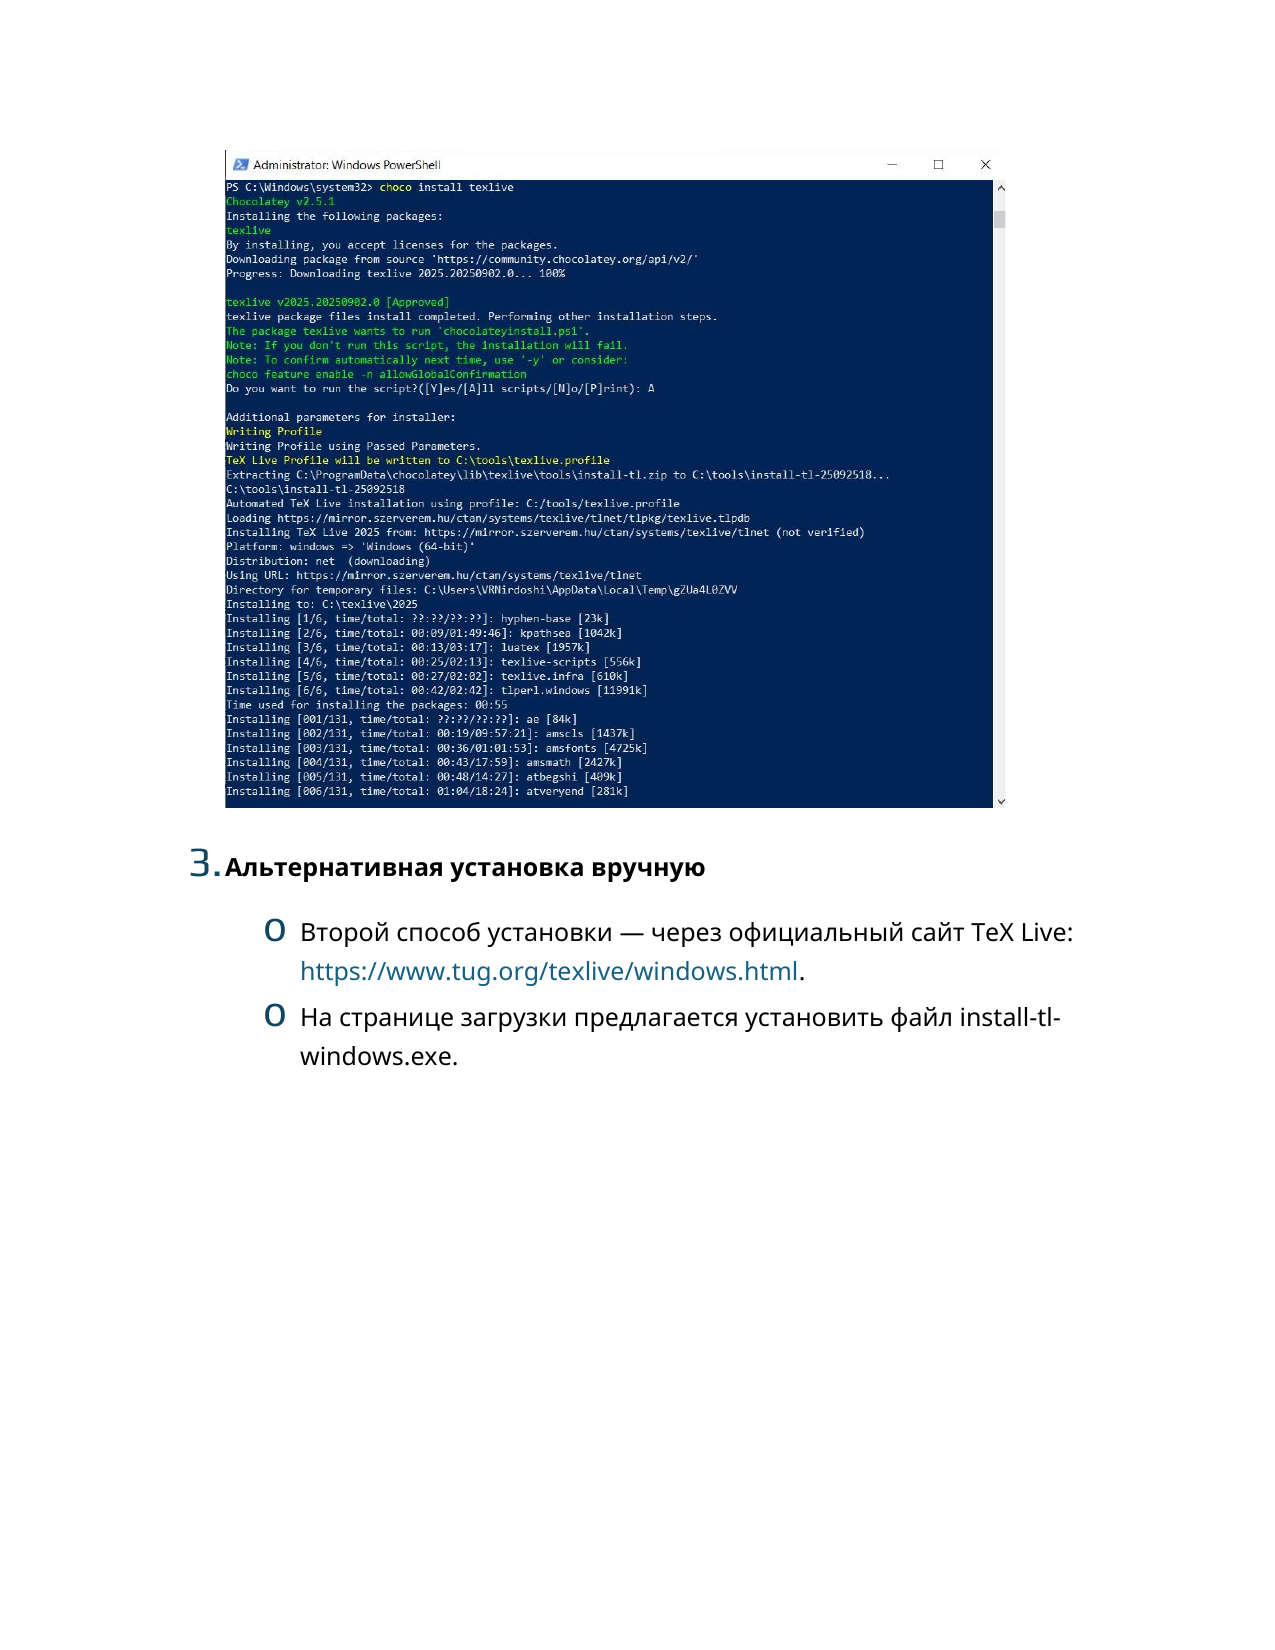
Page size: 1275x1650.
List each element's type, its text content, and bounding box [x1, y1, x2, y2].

list Второй способ установки — через официальный сайт TeX Live: https://www.tug.org/texlive/windows.html. [262, 907, 1125, 988]
list Альтернативная установка вручную [187, 838, 1125, 886]
list На странице загрузки предлагается установить файл install-tl-windows.exe. [262, 992, 1125, 1073]
picture [225, 150, 1006, 808]
